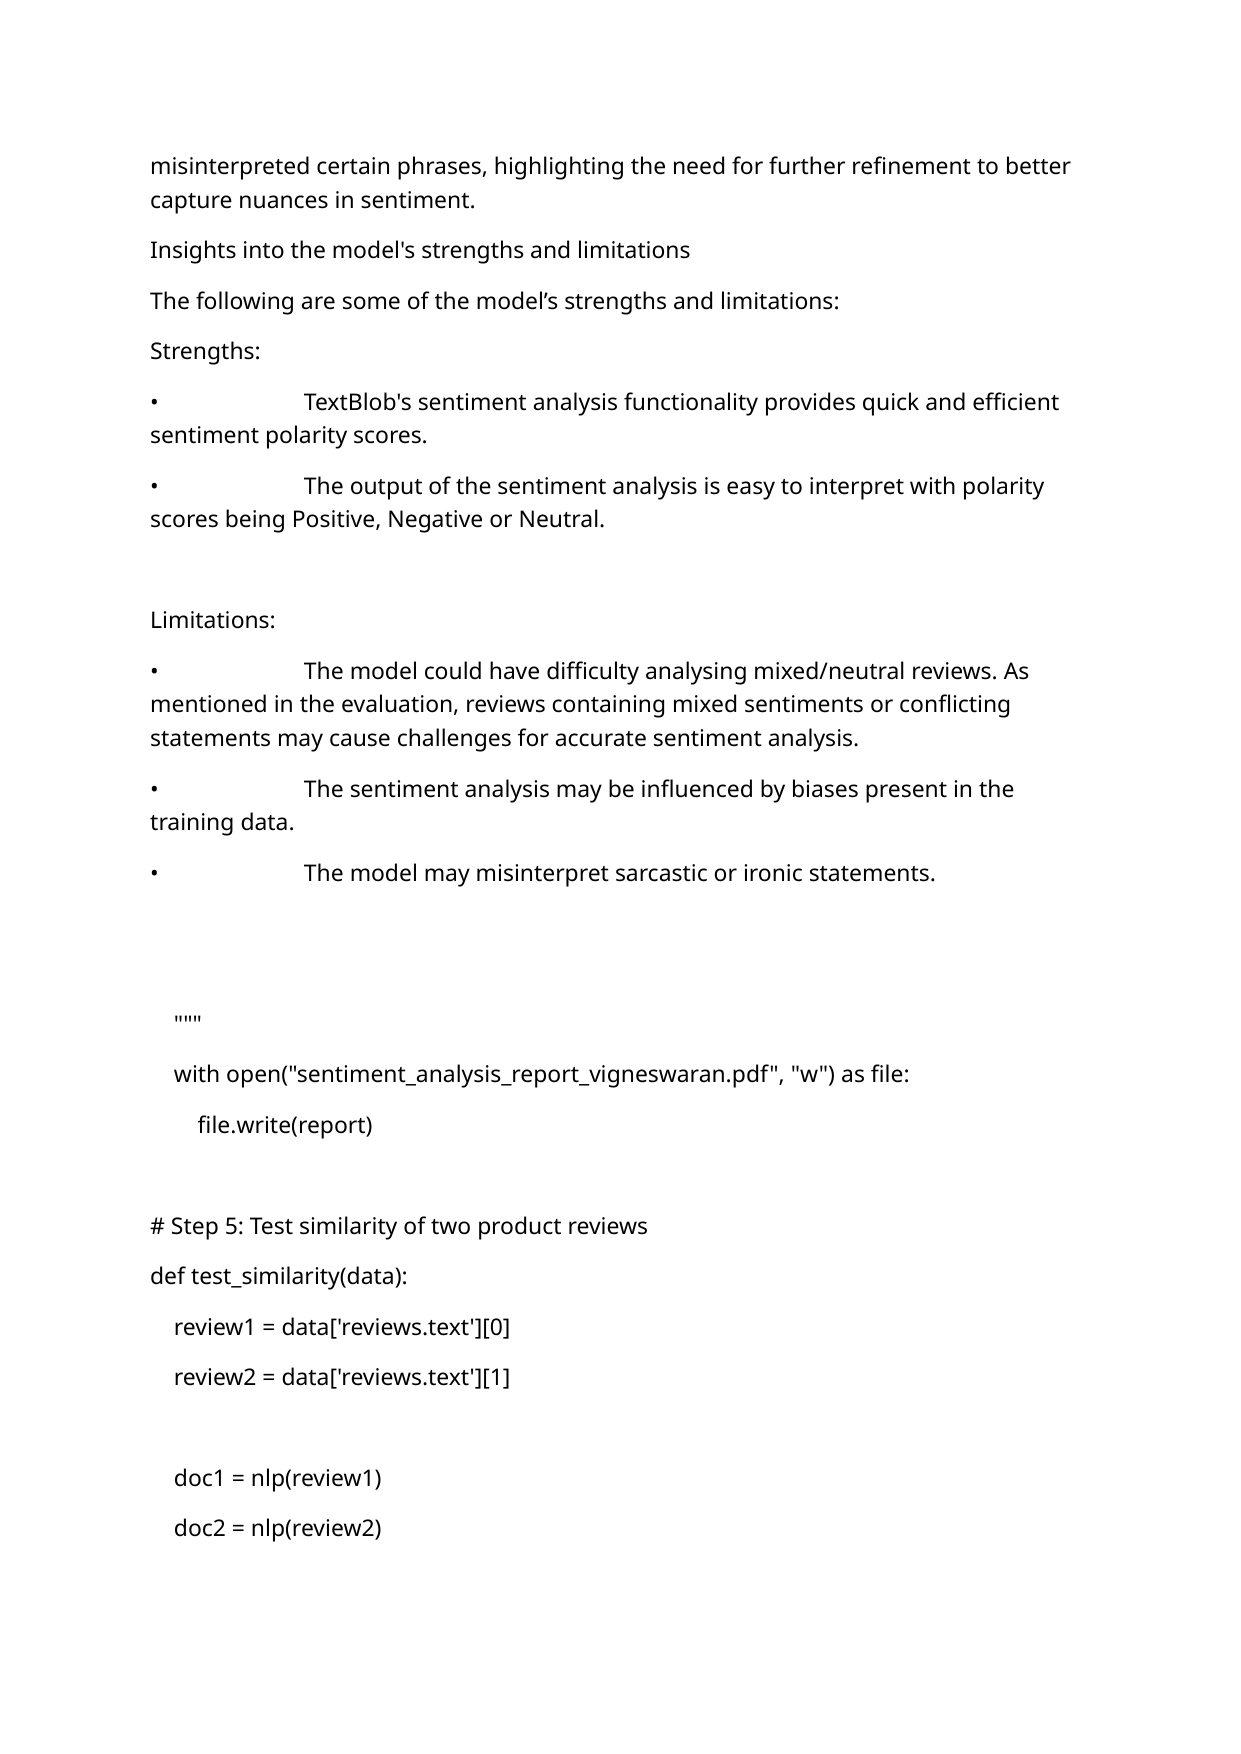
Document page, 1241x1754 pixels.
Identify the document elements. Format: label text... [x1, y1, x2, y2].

text review1 = data['reviews.text'][0] [150, 1310, 1090, 1342]
text Insights into the model's strengths and limitations [150, 234, 1090, 265]
text doc2 = nlp(review2) [150, 1512, 1090, 1543]
text • The model could have difficulty analysing mixed/neutral reviews. As mentioned in the evaluation, reviews containing mixed sentiments or conflicting statements may cause challenges for accurate sentiment analysis. [150, 654, 1090, 753]
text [150, 150, 1090, 215]
text with open("sentiment_analysis_report_vigneswaran.pdf", "w") as file: [150, 1058, 1090, 1089]
text """ [150, 1008, 1090, 1039]
text review2 = data['reviews.text'][1] [150, 1361, 1090, 1392]
text doc1 = nlp(review1) [150, 1462, 1090, 1493]
text • The output of the sentiment analysis is easy to interpret with polarity scores being Positive, Negative or Neutral. [150, 469, 1090, 534]
text • TextBlob's sentiment analysis functionality provides quick and efficient sentiment polarity scores. [150, 385, 1090, 450]
text • The sentiment analysis may be influenced by biases present in the training data. [150, 772, 1090, 837]
text • The model may misinterpret sarcastic or ironic statements. [150, 857, 1090, 888]
text Strengths: [150, 335, 1090, 366]
text def test_similarity(data): [150, 1260, 1090, 1291]
text file.write(report) [150, 1109, 1090, 1140]
text Limitations: [150, 604, 1090, 635]
text The following are some of the model’s strengths and limitations: [150, 284, 1090, 316]
text # Step 5: Test similarity of two product reviews [150, 1209, 1090, 1241]
